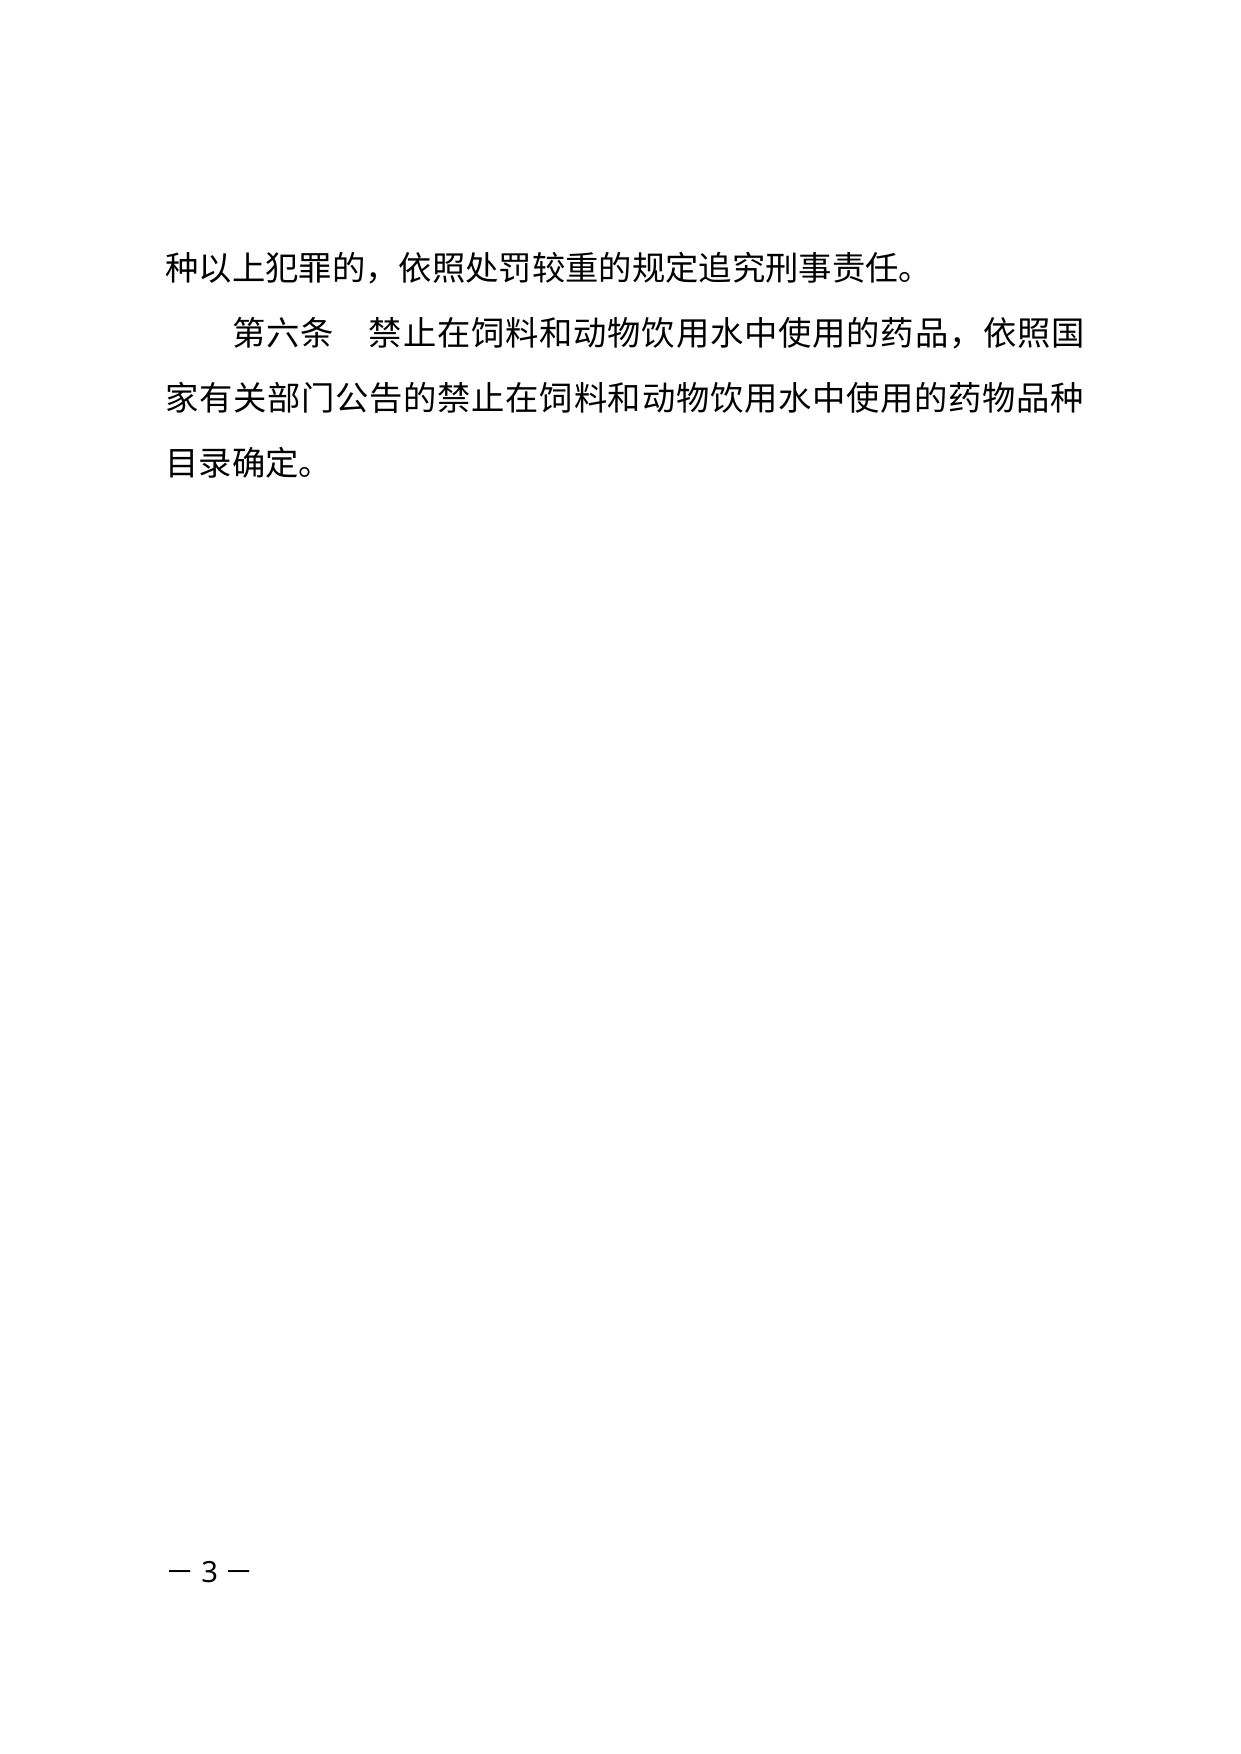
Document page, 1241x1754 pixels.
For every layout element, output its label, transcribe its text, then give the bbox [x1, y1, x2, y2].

text 第六条 禁止在饲料和动物饮用水中使用的药品，依照国家有关部门公告的禁止在饲料和动物饮用水中使用的药物品种目录确定。 [165, 298, 1087, 493]
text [165, 233, 1087, 298]
